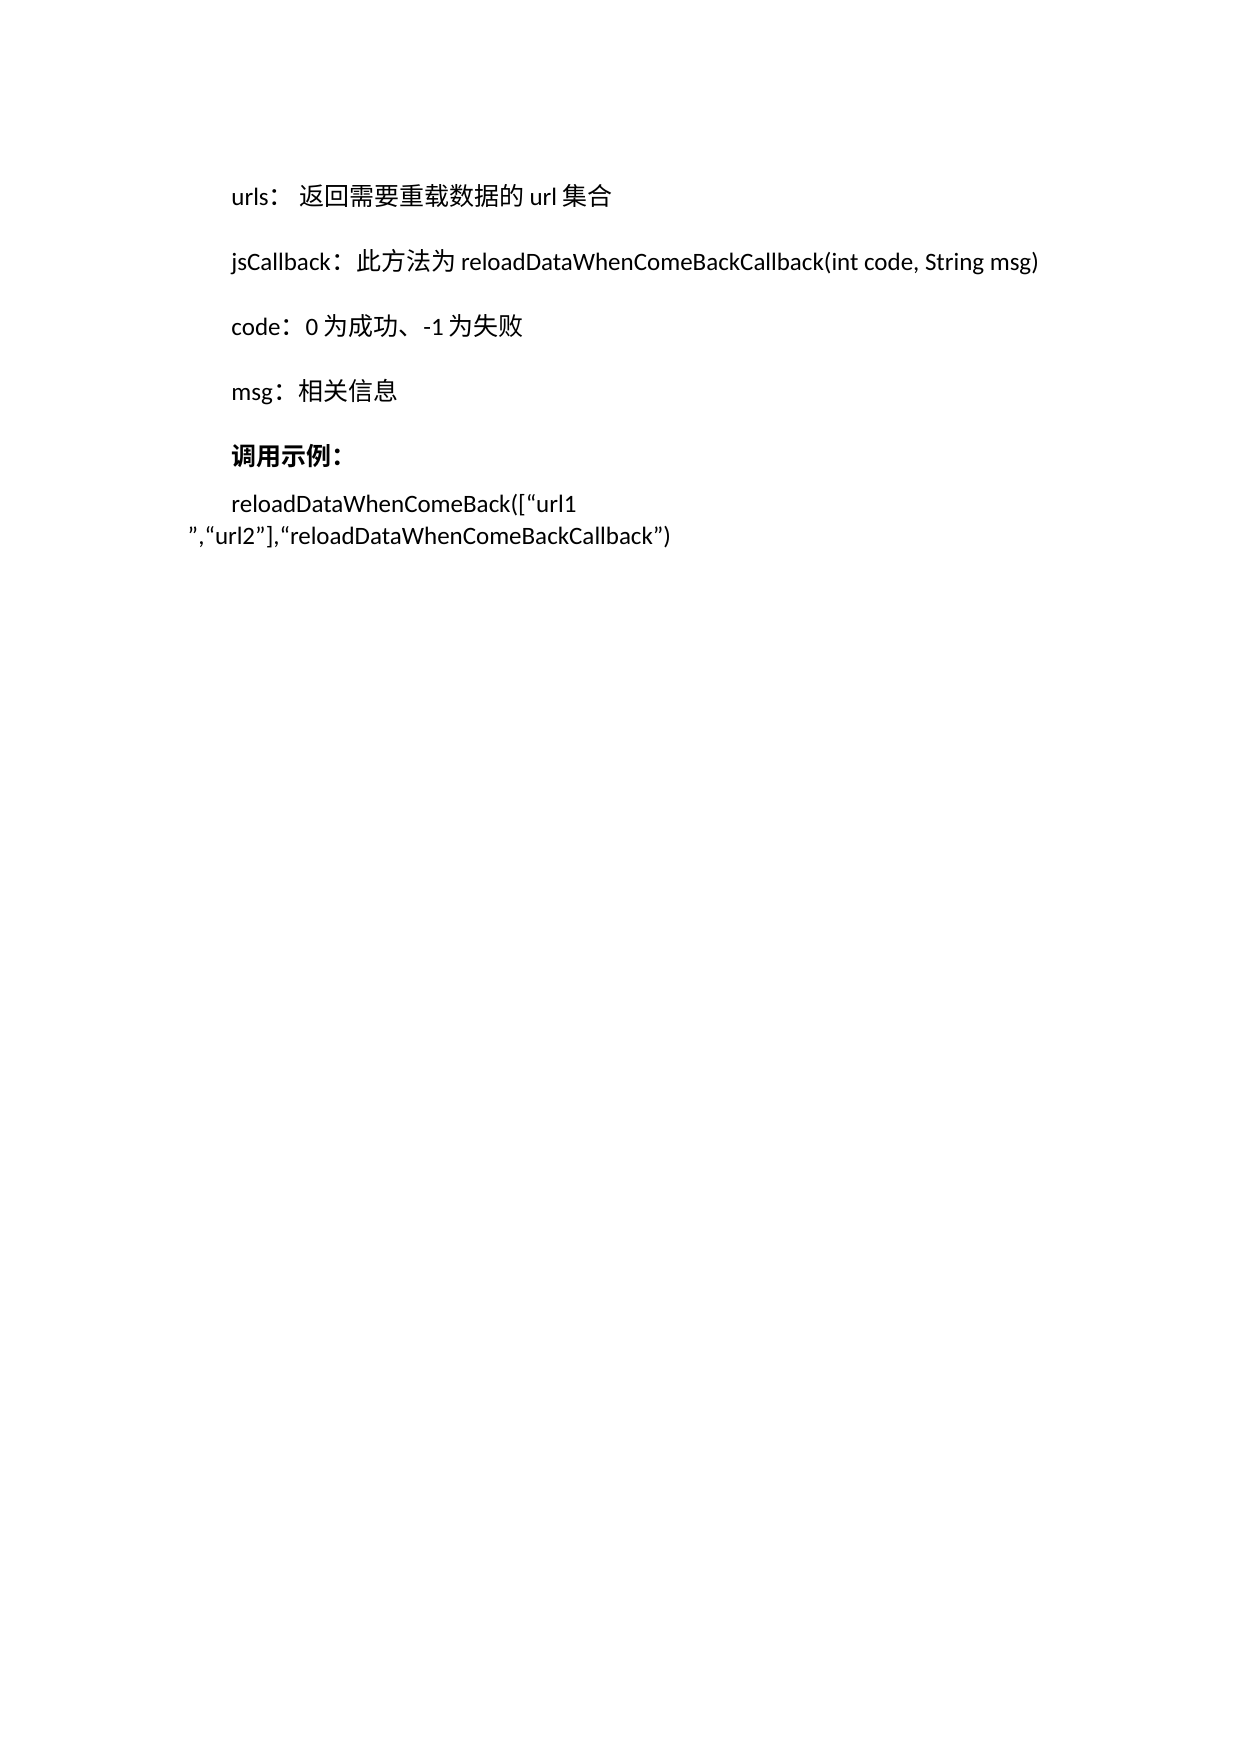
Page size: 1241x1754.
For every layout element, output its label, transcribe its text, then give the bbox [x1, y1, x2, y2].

list urls： 返回需要重载数据的url集合 [187, 162, 1053, 227]
list jsCallback：此方法为reloadDataWhenComeBackCallback(int code, String msg) [187, 227, 1053, 292]
list msg：相关信息 [187, 357, 1053, 422]
list reloadDataWhenComeBack([“url1”,“url2”],“reloadDataWhenComeBackCallback”) [187, 487, 1053, 552]
list 调用示例： [187, 422, 1053, 487]
list code：0为成功、-1为失败 [187, 292, 1053, 357]
